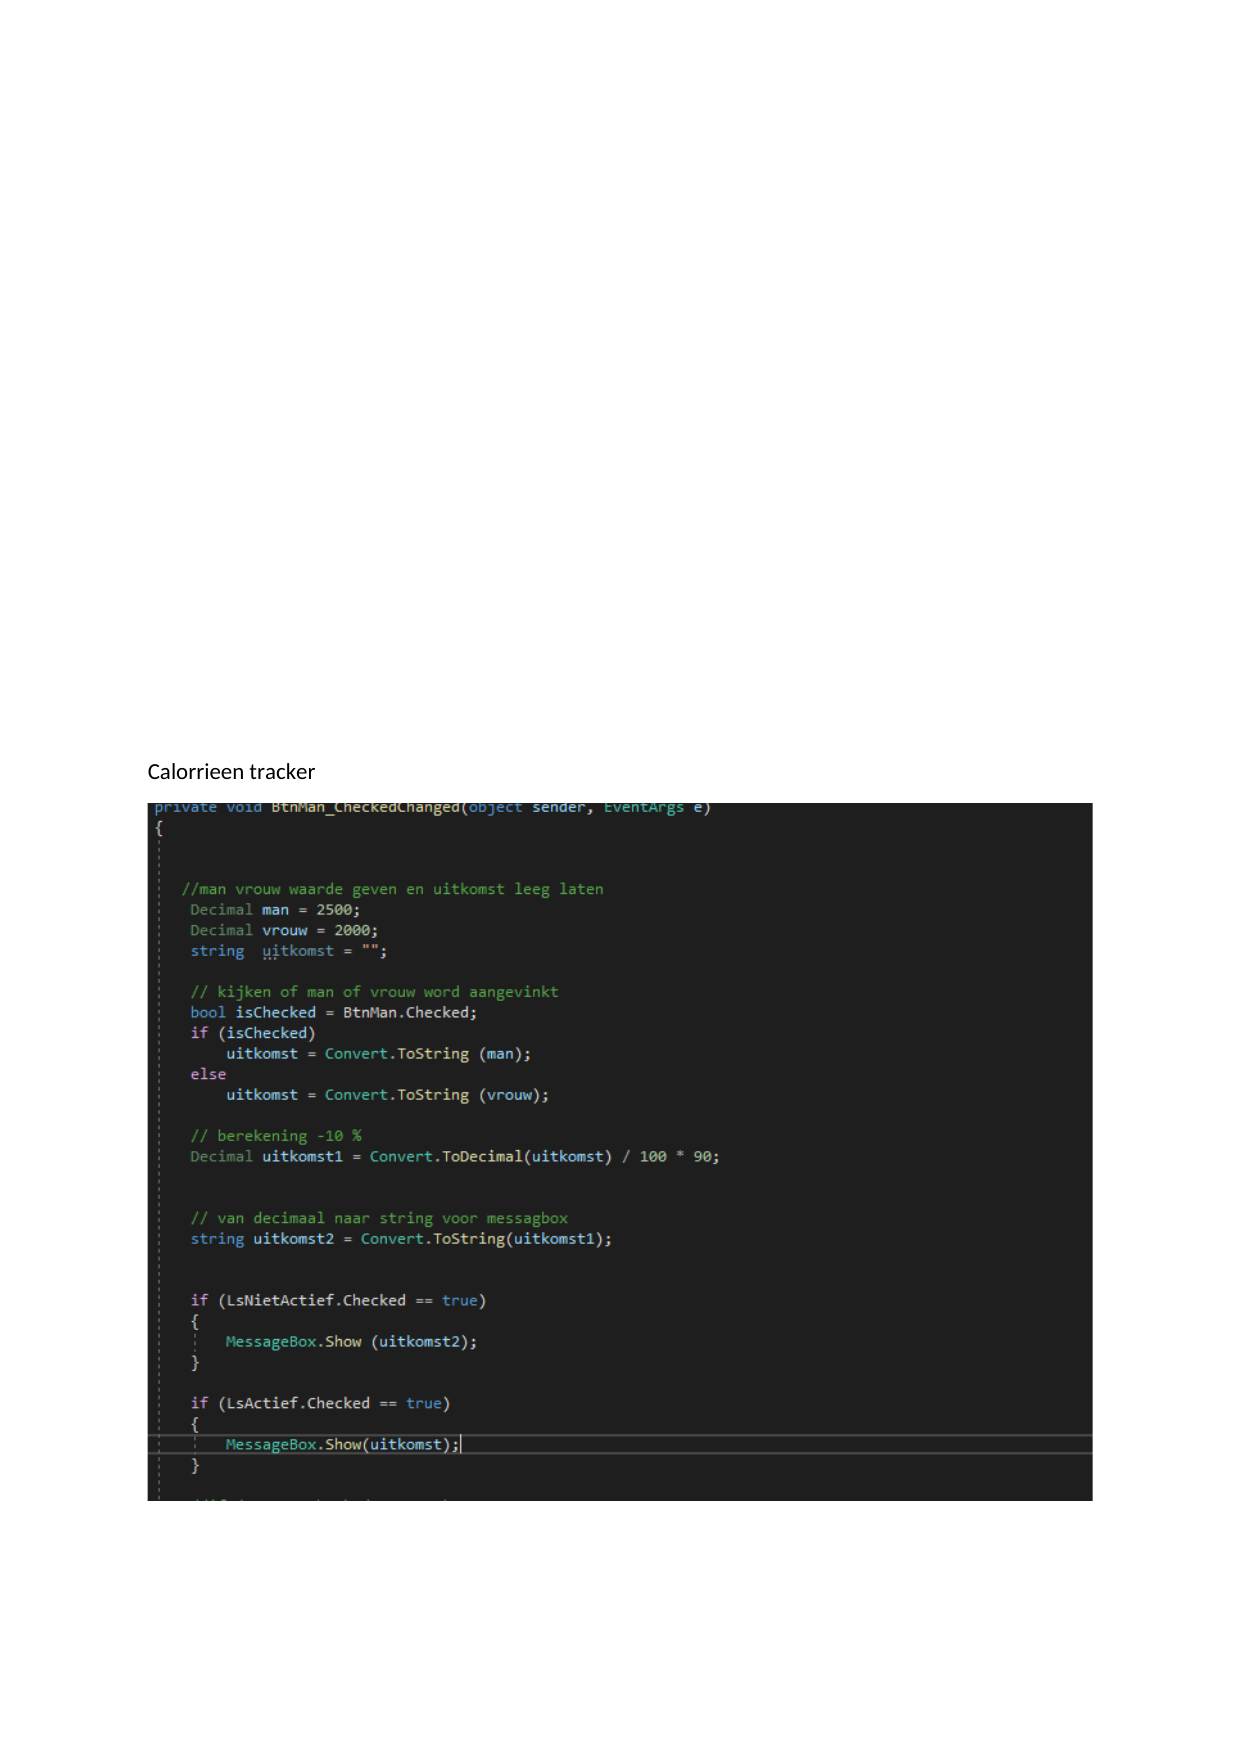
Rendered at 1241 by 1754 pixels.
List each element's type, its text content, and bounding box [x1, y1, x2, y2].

text Calorrieen tracker [148, 757, 1093, 785]
picture [147, 803, 1093, 1501]
